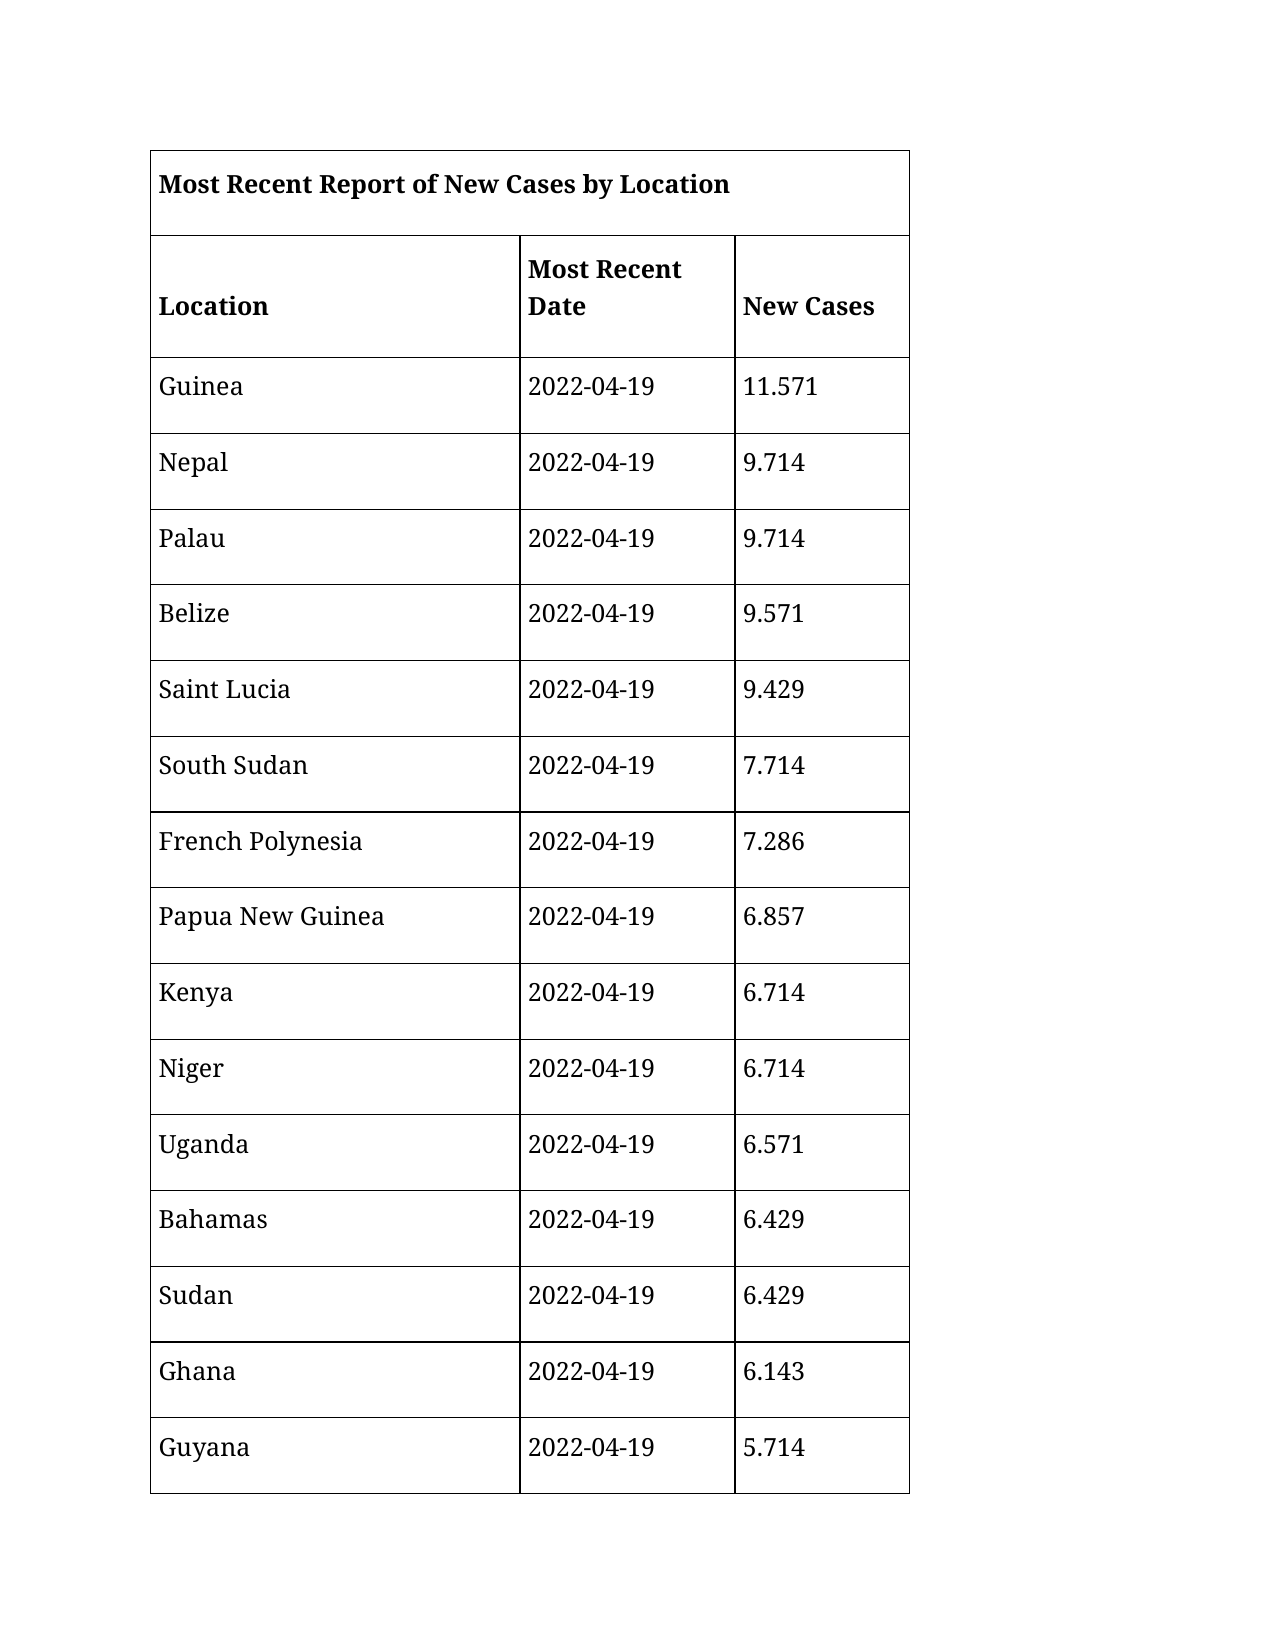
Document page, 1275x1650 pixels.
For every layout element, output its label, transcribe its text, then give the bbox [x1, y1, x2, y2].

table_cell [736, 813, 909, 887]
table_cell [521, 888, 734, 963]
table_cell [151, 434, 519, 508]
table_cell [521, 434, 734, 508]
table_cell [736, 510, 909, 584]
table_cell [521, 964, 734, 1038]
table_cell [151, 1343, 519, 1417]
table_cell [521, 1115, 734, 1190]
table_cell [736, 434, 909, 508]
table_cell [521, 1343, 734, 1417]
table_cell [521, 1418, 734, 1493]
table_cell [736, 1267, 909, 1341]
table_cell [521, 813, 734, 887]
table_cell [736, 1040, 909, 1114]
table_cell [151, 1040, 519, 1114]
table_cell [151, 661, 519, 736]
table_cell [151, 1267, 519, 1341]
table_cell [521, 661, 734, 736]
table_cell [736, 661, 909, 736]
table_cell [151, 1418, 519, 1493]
table_cell Location [151, 236, 519, 357]
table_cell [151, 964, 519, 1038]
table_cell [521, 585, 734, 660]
table_cell Most Recent Date [521, 236, 734, 357]
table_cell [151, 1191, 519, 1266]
table_cell New Cases [736, 236, 909, 357]
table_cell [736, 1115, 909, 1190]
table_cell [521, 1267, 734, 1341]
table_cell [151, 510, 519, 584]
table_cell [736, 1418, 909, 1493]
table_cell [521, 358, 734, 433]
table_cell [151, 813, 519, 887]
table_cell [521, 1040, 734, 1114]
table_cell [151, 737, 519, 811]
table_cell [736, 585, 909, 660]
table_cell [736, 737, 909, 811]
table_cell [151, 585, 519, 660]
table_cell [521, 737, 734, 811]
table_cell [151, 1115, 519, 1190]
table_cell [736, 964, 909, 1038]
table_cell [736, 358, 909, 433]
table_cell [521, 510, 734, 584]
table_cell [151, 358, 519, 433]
table_header Most Recent Report of New Cases by Location [151, 151, 909, 235]
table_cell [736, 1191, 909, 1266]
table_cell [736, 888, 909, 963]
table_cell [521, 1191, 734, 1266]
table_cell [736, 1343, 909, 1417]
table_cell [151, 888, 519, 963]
